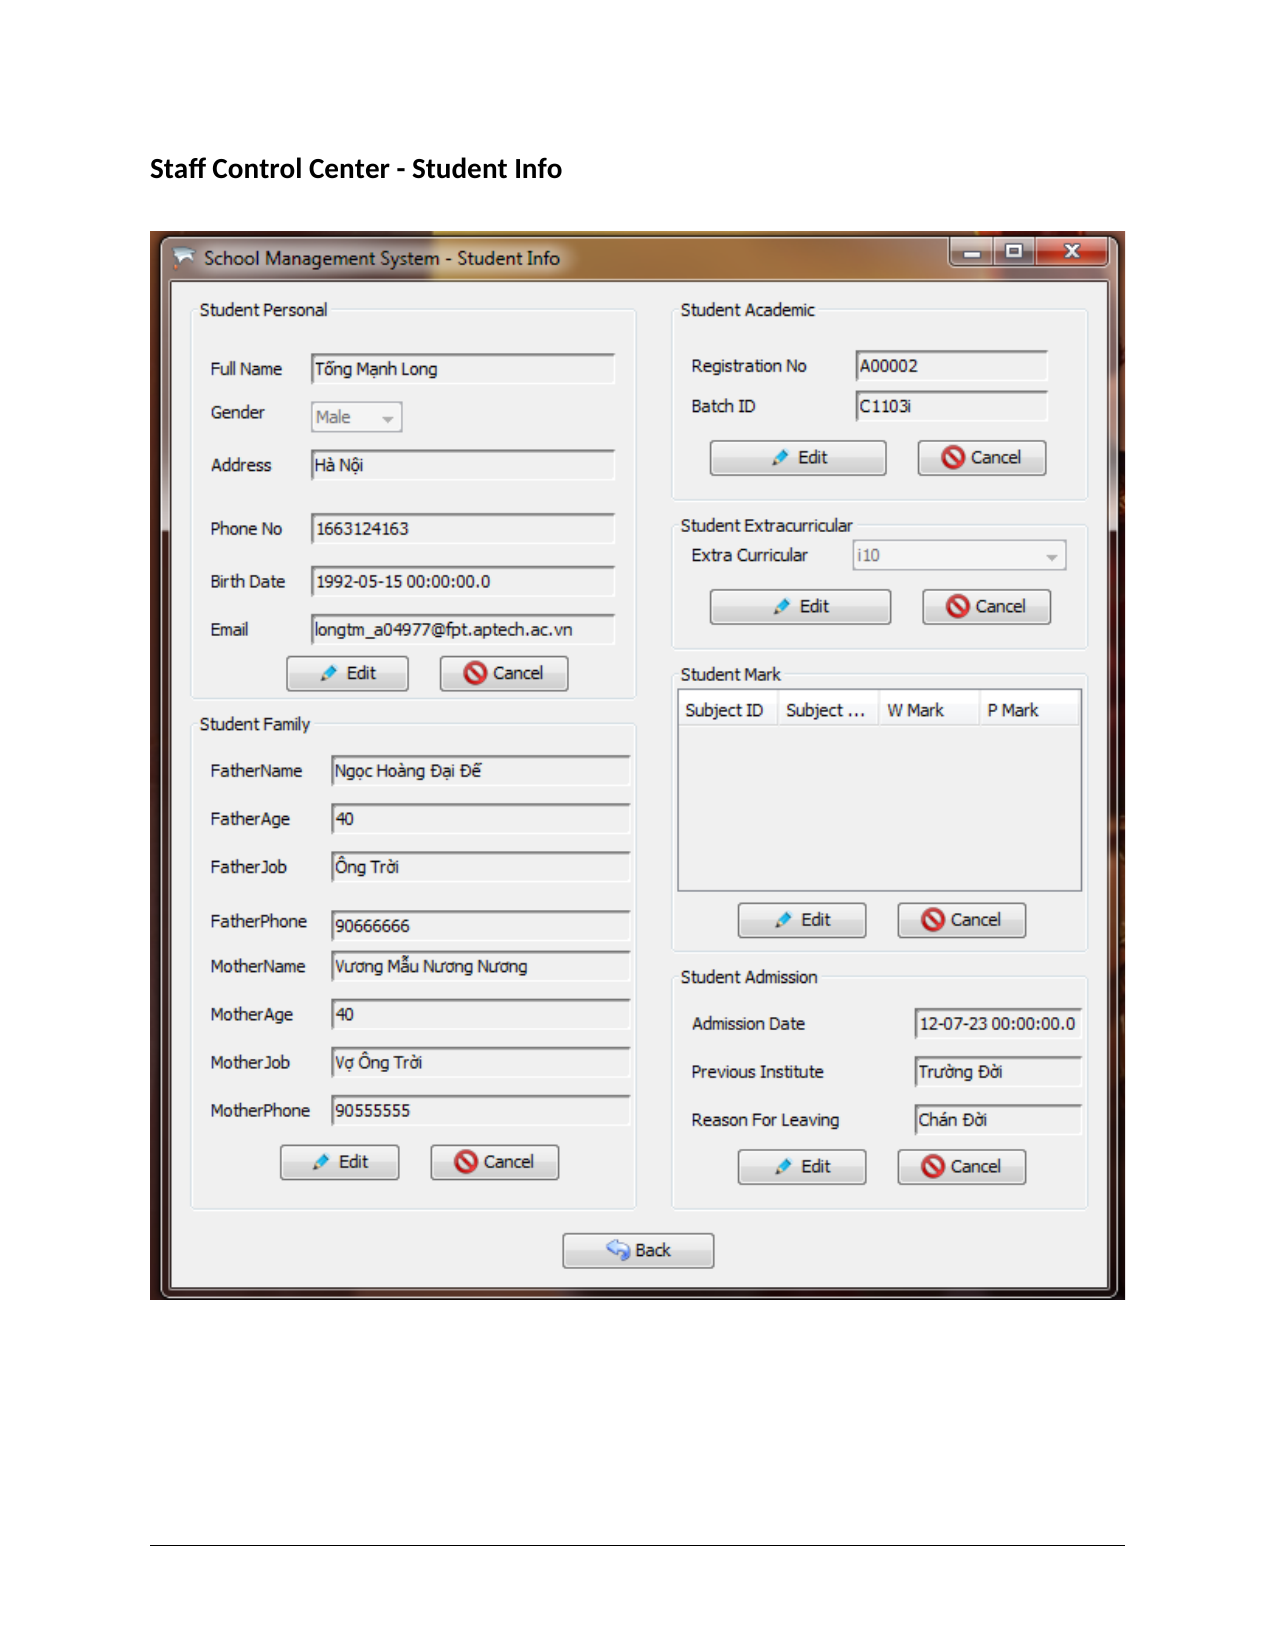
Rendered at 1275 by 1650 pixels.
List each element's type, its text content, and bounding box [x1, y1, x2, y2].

text Staff Control Center - Student Info [150, 150, 1125, 186]
picture [150, 231, 1125, 1300]
